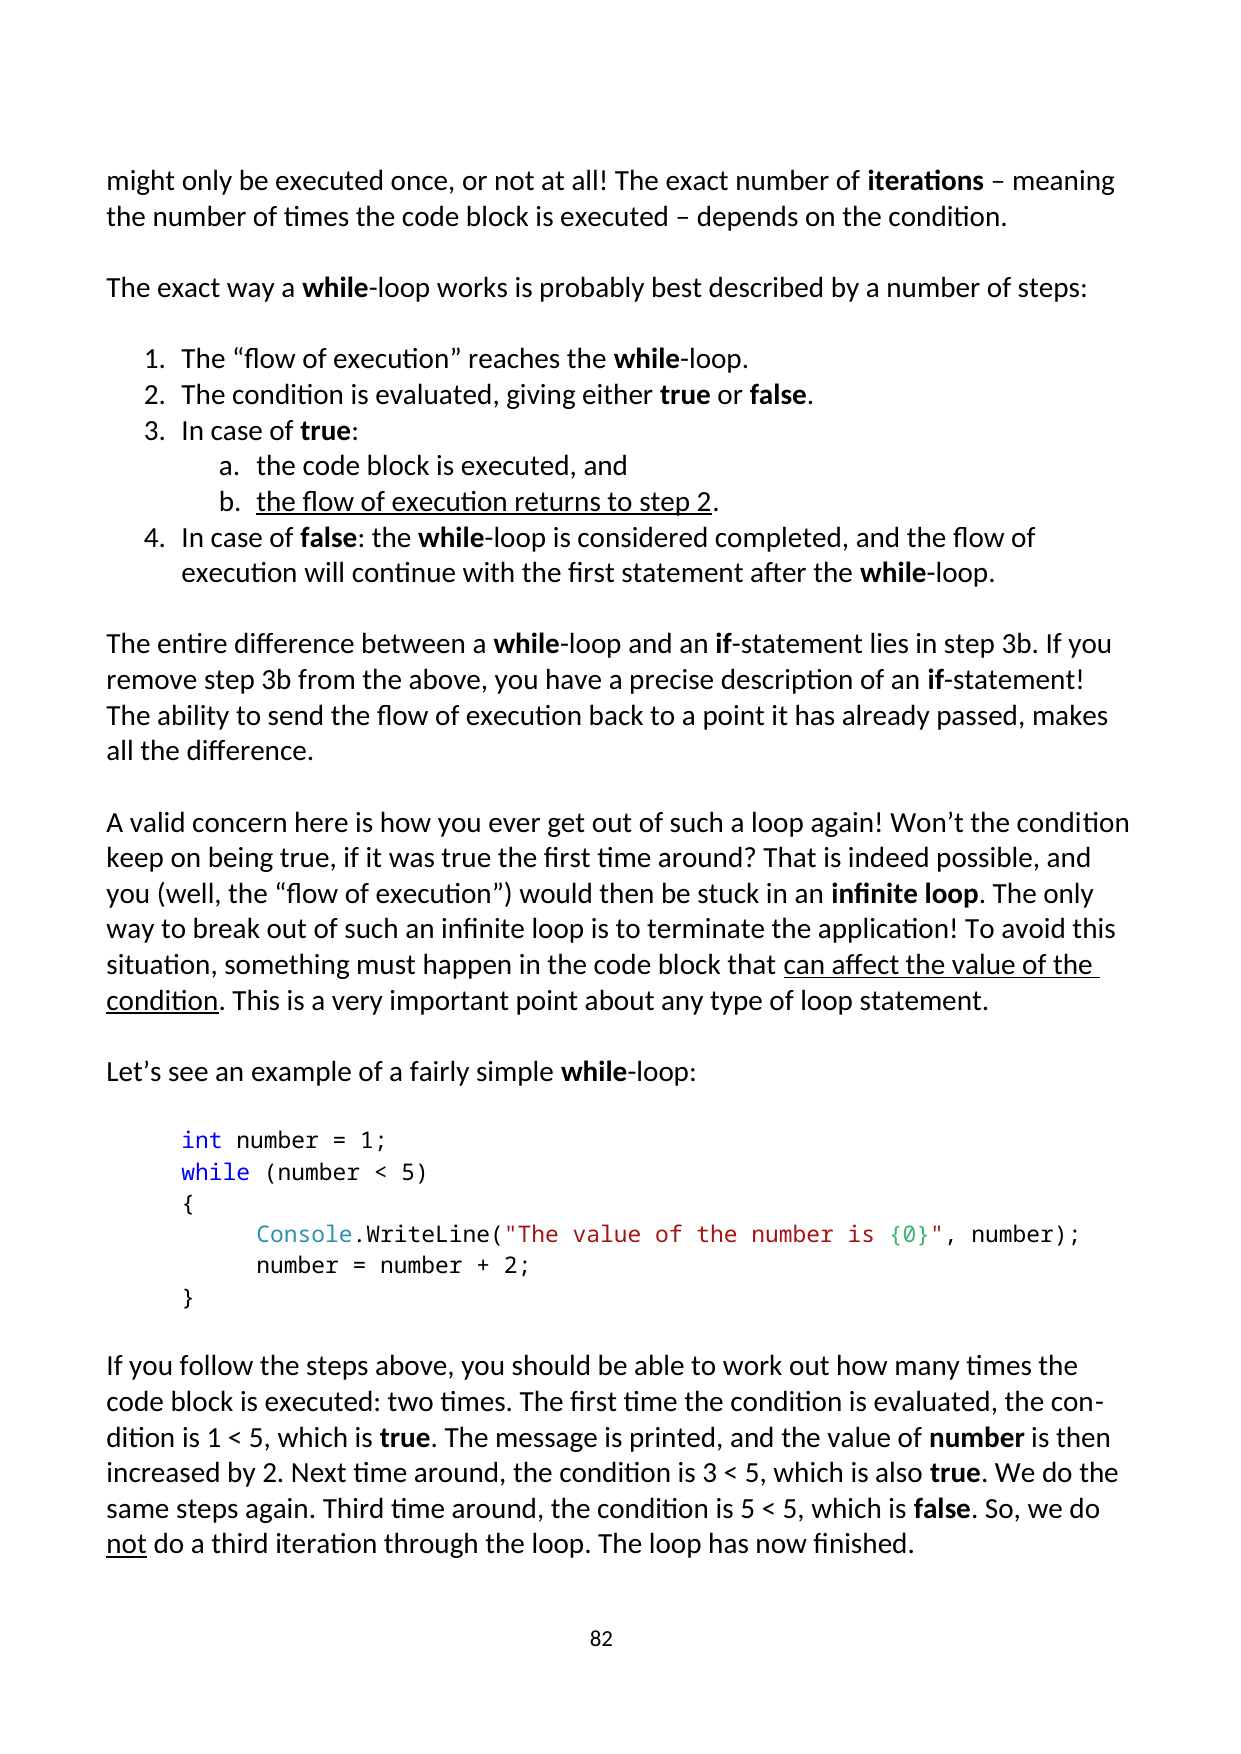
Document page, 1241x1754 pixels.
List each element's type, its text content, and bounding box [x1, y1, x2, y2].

text } [106, 1281, 1130, 1312]
text while (number < 5) [106, 1156, 1130, 1187]
list the code block is executed, and [219, 447, 1130, 483]
text Console.WriteLine("The value of the number is {0}", number); [181, 1218, 1130, 1249]
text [106, 162, 1130, 234]
text number = number + 2; [181, 1249, 1130, 1281]
list The condition is evaluated, giving either true or false. [144, 376, 1130, 412]
text A valid concern here is how you ever get out of such a loop again! Won’t the condition keep on being true, if it was true the first time around? That is indeed possible, and you (well, the “flow of execution”) would then be stuck in an infinite loop. The only way to break out of such an infinite loop is to terminate the application! To avoid this situation, something must happen in the code block that can affect the value of the condition. This is a very important point about any type of loop statement. [106, 804, 1130, 1017]
text int number = 1; [106, 1124, 1130, 1156]
text The exact way a while-loop works is probably best described by a number of steps: [106, 269, 1130, 305]
text Let’s see an example of a fairly simple while-loop: [106, 1053, 1130, 1089]
list the flow of execution returns to step 2. [219, 483, 1130, 519]
text If you follow the steps above, you should be able to work out how many times the code block is executed: two times. The first time the condition is evaluated, the condition is 1 < 5, which is true. The message is printed, and the value of number is then increased by 2. Next time around, the condition is 3 < 5, which is also true. We do the same steps again. Third time around, the condition is 5 < 5, which is false. So, we do not do a third iteration through the loop. The loop has now finished. [106, 1347, 1130, 1561]
list In case of false: the while-loop is considered completed, and the flow of execution will continue with the first statement after the while-loop. [144, 519, 1130, 590]
text { [106, 1187, 1130, 1218]
list In case of true: [144, 412, 1130, 447]
text The entire difference between a while-loop and an if-statement lies in step 3b. If you remove step 3b from the above, you have a precise description of an if-statement! The ability to send the flow of execution back to a point it has already passed, makes all the difference. [106, 626, 1130, 768]
list The “flow of execution” reaches the while-loop. [144, 341, 1130, 376]
